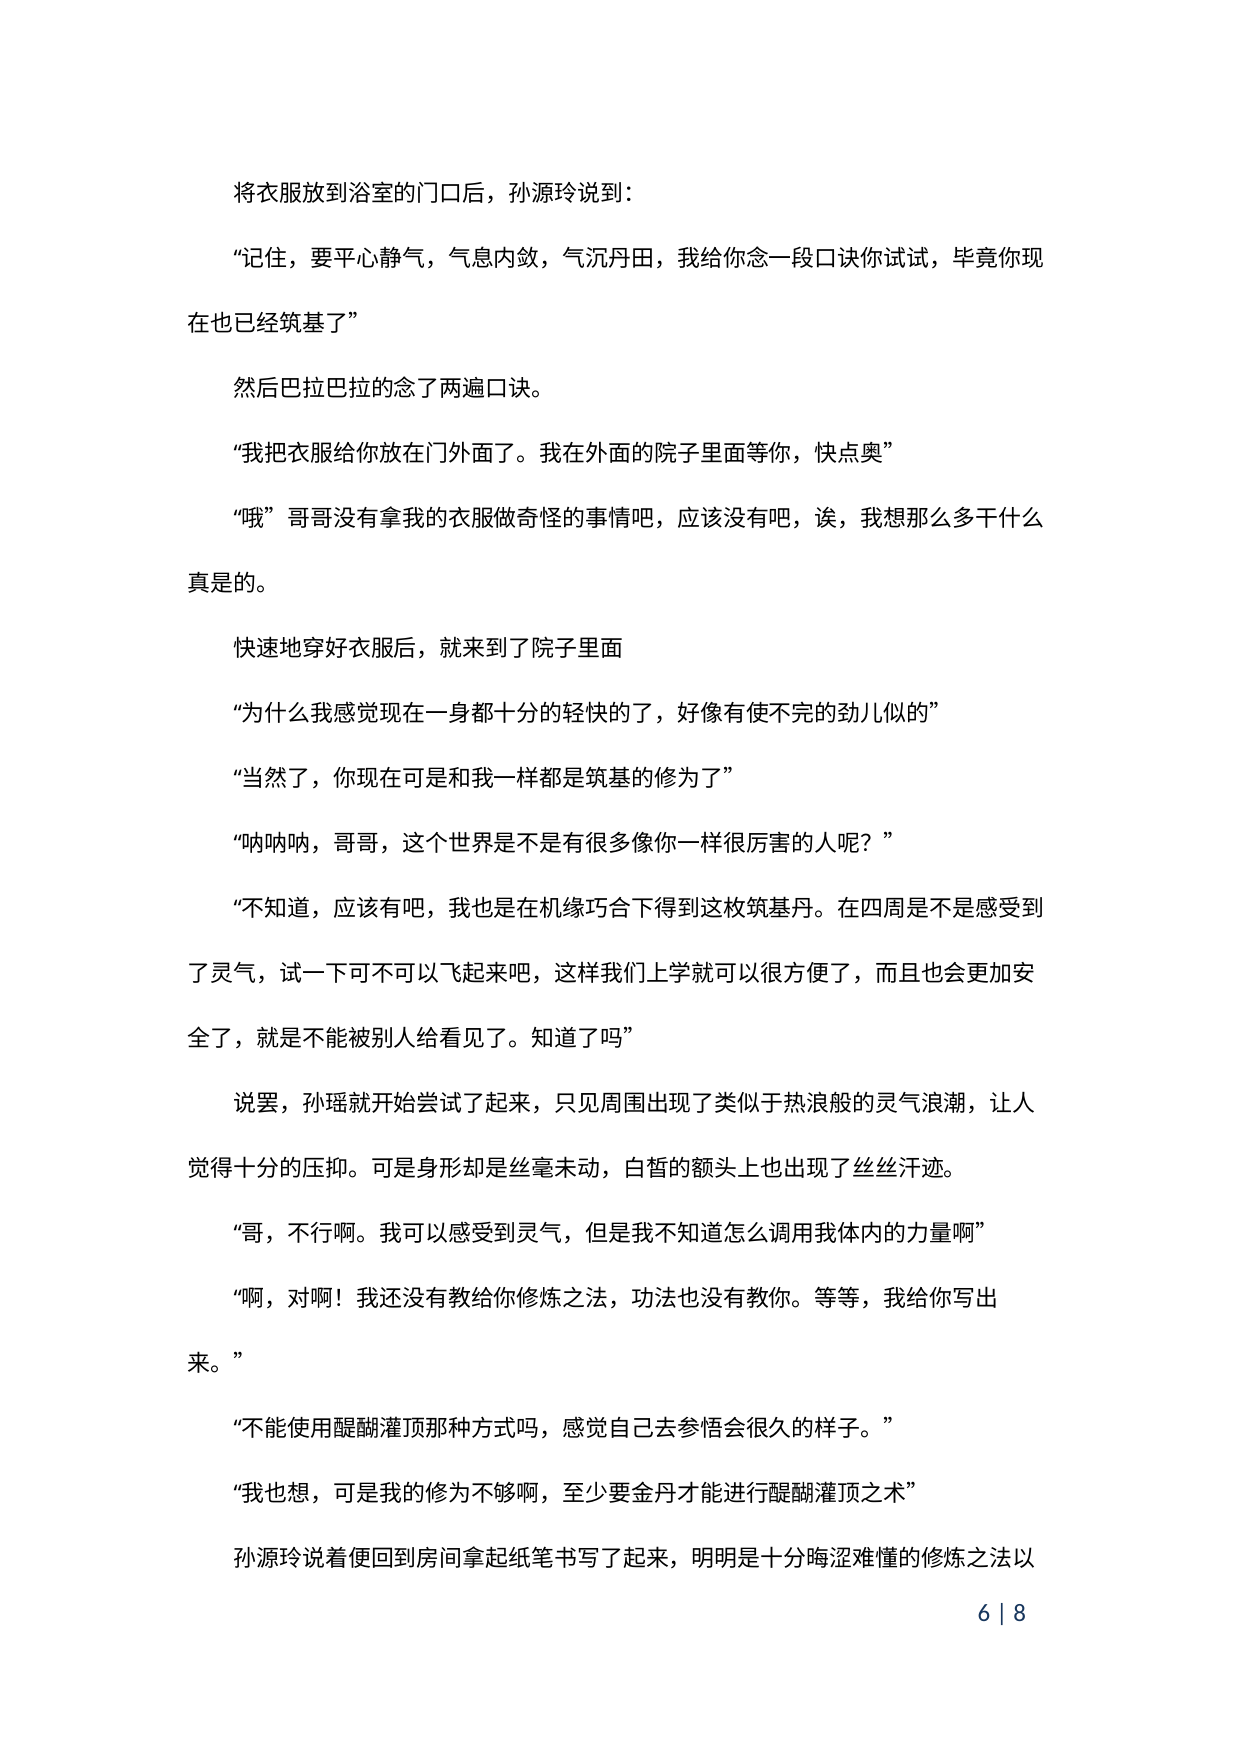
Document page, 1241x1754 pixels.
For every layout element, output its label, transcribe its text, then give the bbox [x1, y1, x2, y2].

text “我也想，可是我的修为不够啊，至少要金丹才能进行醍醐灌顶之术” [187, 1458, 1053, 1523]
text “啊，对啊！我还没有教给你修炼之法，功法也没有教你。等等，我给你写出来。” [187, 1263, 1053, 1393]
text “记住，要平心静气，气息内敛，气沉丹田，我给你念一段口诀你试试，毕竟你现在也已经筑基了” [187, 223, 1053, 353]
text “不知道，应该有吧，我也是在机缘巧合下得到这枚筑基丹。在四周是不是感受到了灵气，试一下可不可以飞起来吧，这样我们上学就可以很方便了，而且也会更加安全了，就是不能被别人给看见了。知道了吗” [187, 873, 1053, 1068]
text “当然了，你现在可是和我一样都是筑基的修为了” [187, 743, 1053, 808]
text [187, 1523, 1053, 1588]
text 说罢，孙瑶就开始尝试了起来，只见周围出现了类似于热浪般的灵气浪潮，让人觉得十分的压抑。可是身形却是丝毫未动，白皙的额头上也出现了丝丝汗迹。 [187, 1068, 1053, 1198]
text 快速地穿好衣服后，就来到了院子里面 [187, 613, 1053, 678]
text 将衣服放到浴室的门口后，孙源玲说到： [187, 158, 1053, 223]
text “呐呐呐，哥哥，这个世界是不是有很多像你一样很厉害的人呢？” [187, 808, 1053, 873]
text “哦”哥哥没有拿我的衣服做奇怪的事情吧，应该没有吧，诶，我想那么多干什么真是的。 [187, 483, 1053, 613]
text “哥，不行啊。我可以感受到灵气，但是我不知道怎么调用我体内的力量啊” [187, 1198, 1053, 1263]
text “为什么我感觉现在一身都十分的轻快的了，好像有使不完的劲儿似的” [187, 678, 1053, 743]
text “我把衣服给你放在门外面了。我在外面的院子里面等你，快点奥” [187, 418, 1053, 483]
text 然后巴拉巴拉的念了两遍口诀。 [187, 353, 1053, 418]
text “不能使用醍醐灌顶那种方式吗，感觉自己去参悟会很久的样子。” [187, 1393, 1053, 1458]
